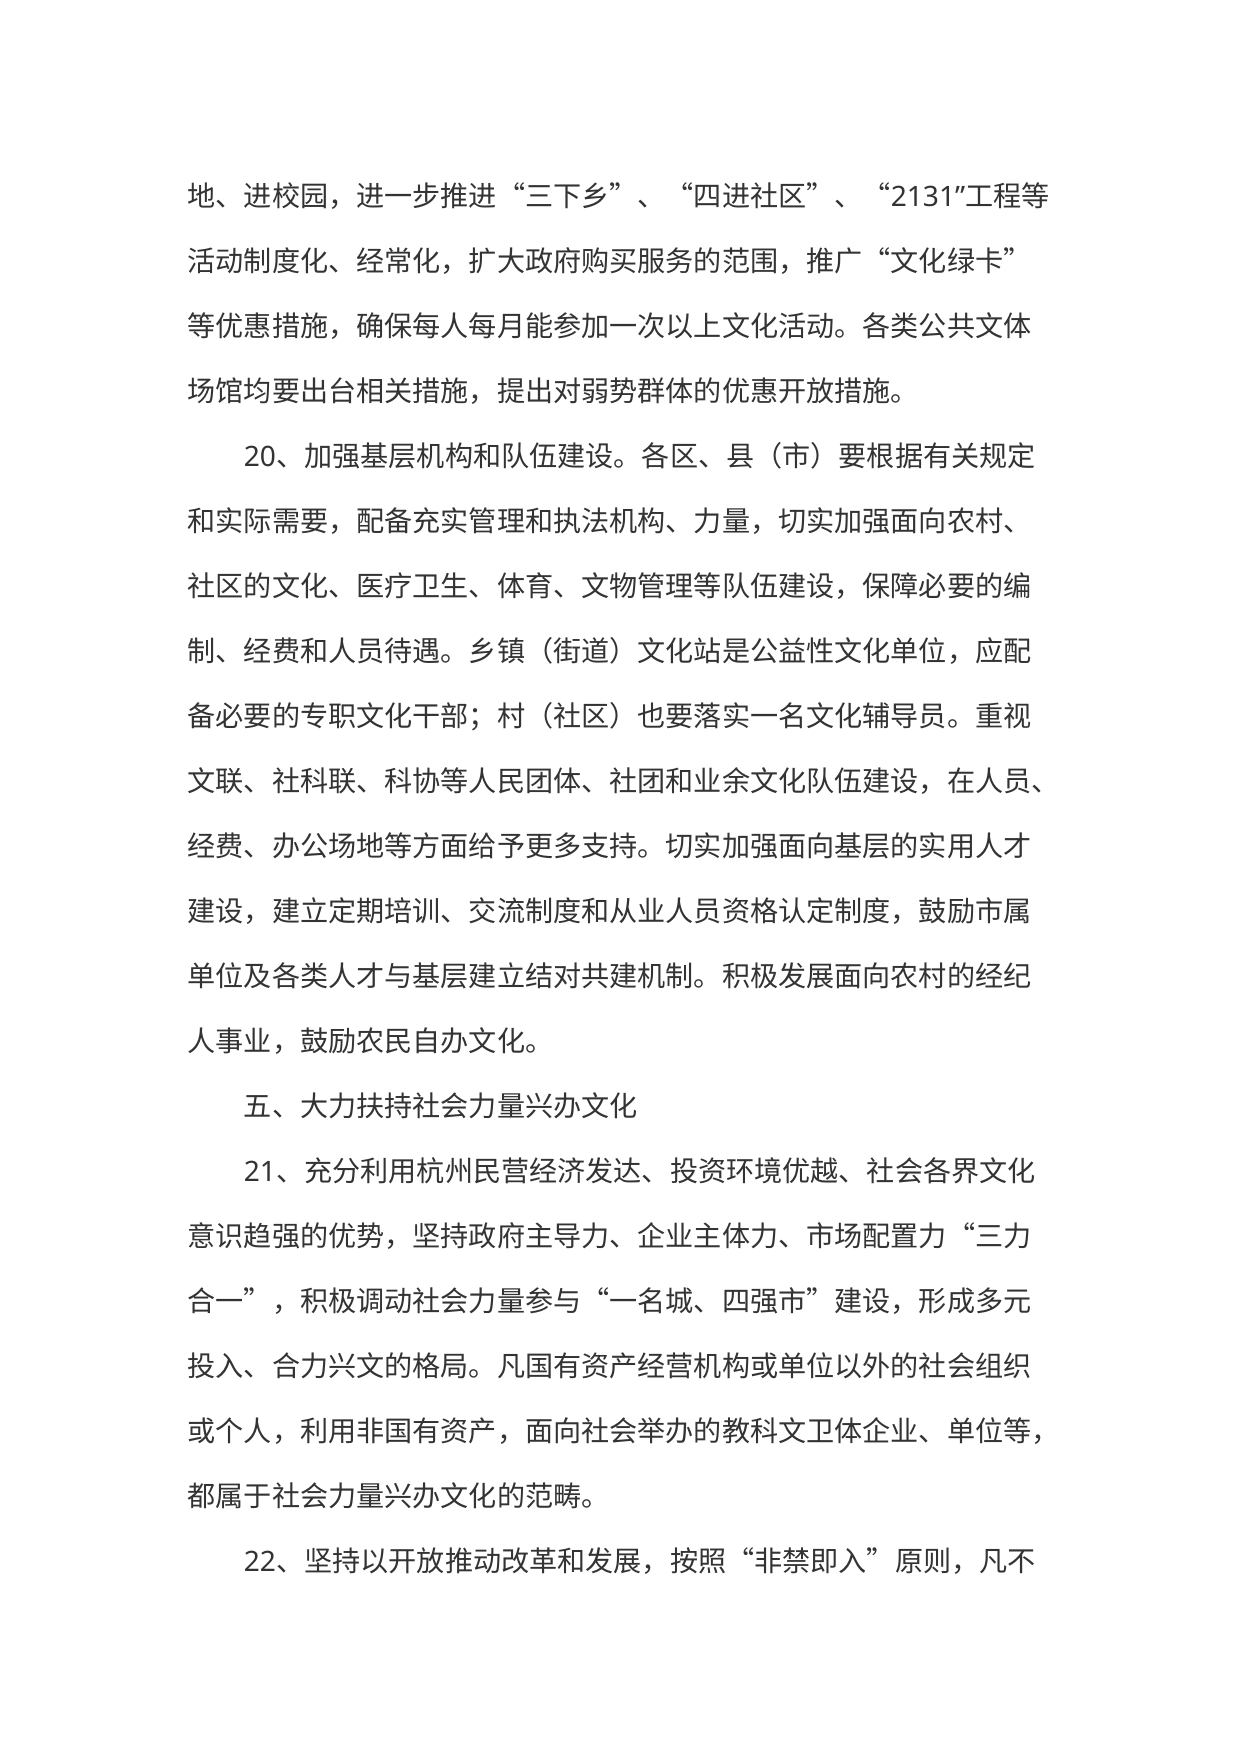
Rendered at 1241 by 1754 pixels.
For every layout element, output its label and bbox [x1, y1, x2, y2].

text [187, 162, 1053, 1592]
